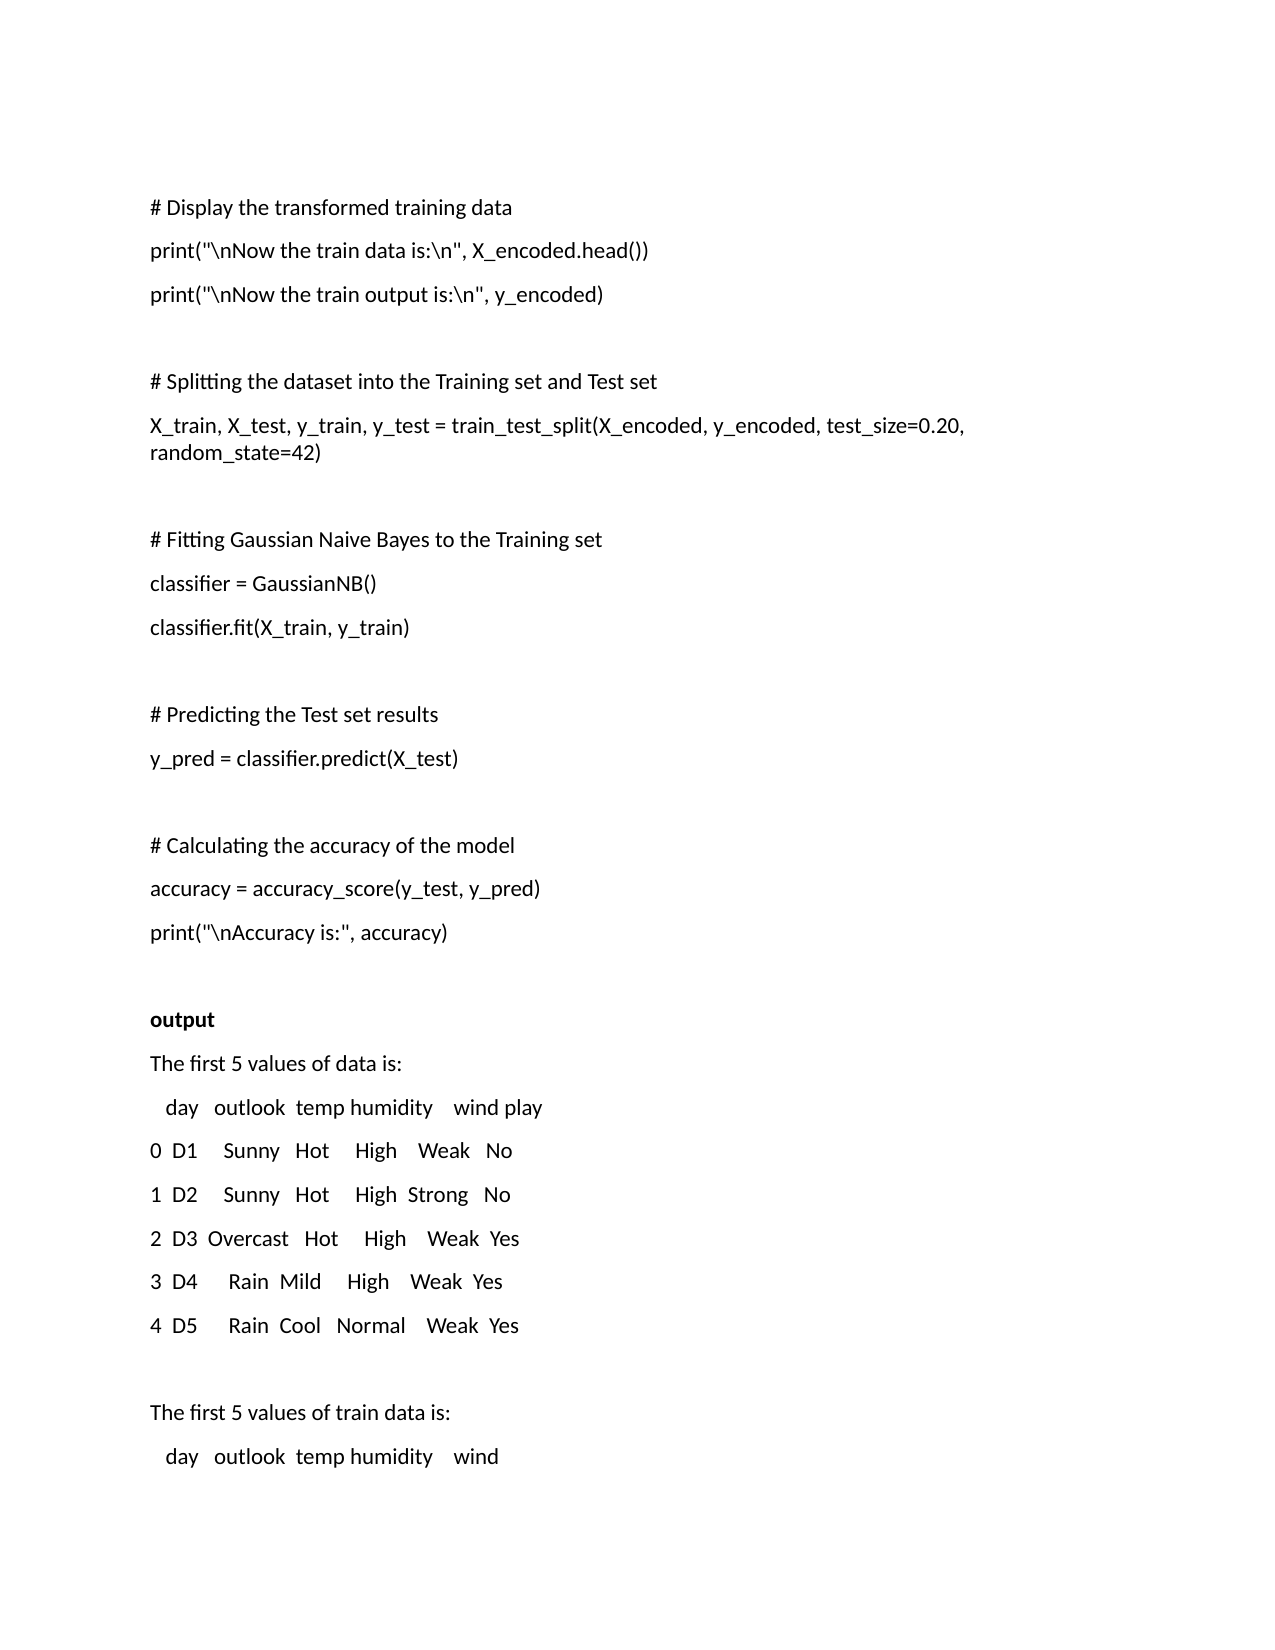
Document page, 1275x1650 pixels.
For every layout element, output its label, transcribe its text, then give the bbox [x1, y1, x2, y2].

text 1 D2 Sunny Hot High Strong No [150, 1181, 1125, 1208]
text output [150, 1006, 1125, 1033]
text # Splitting the dataset into the Training set and Test set [150, 368, 1125, 395]
text The first 5 values of train data is: [150, 1399, 1125, 1426]
text print("\nNow the train data is:\n", X_encoded.head()) [150, 237, 1125, 264]
text accuracy = accuracy_score(y_test, y_pred) [150, 875, 1125, 902]
text print("\nNow the train output is:\n", y_encoded) [150, 281, 1125, 308]
text # Predicting the Test set results [150, 701, 1125, 728]
text # Calculating the accuracy of the model [150, 832, 1125, 859]
text The first 5 values of data is: [150, 1050, 1125, 1077]
text 3 D4 Rain Mild High Weak Yes [150, 1268, 1125, 1295]
text day outlook temp humidity wind [150, 1443, 1125, 1470]
text 0 D1 Sunny Hot High Weak No [150, 1137, 1125, 1164]
text classifier = GaussianNB() [150, 570, 1125, 597]
text 2 D3 Overcast Hot High Weak Yes [150, 1224, 1125, 1251]
text print("\nAccuracy is:", accuracy) [150, 919, 1125, 946]
text # Display the transformed training data [150, 194, 1125, 221]
text # Fitting Gaussian Naive Bayes to the Training set [150, 526, 1125, 553]
text 4 D5 Rain Cool Normal Weak Yes [150, 1312, 1125, 1339]
text y_pred = classifier.predict(X_test) [150, 744, 1125, 771]
text classifier.fit(X_train, y_train) [150, 613, 1125, 640]
text day outlook temp humidity wind play [150, 1093, 1125, 1121]
text X_train, X_test, y_train, y_test = train_test_split(X_encoded, y_encoded, test_size=0.20, random_state=42) [150, 412, 1125, 466]
